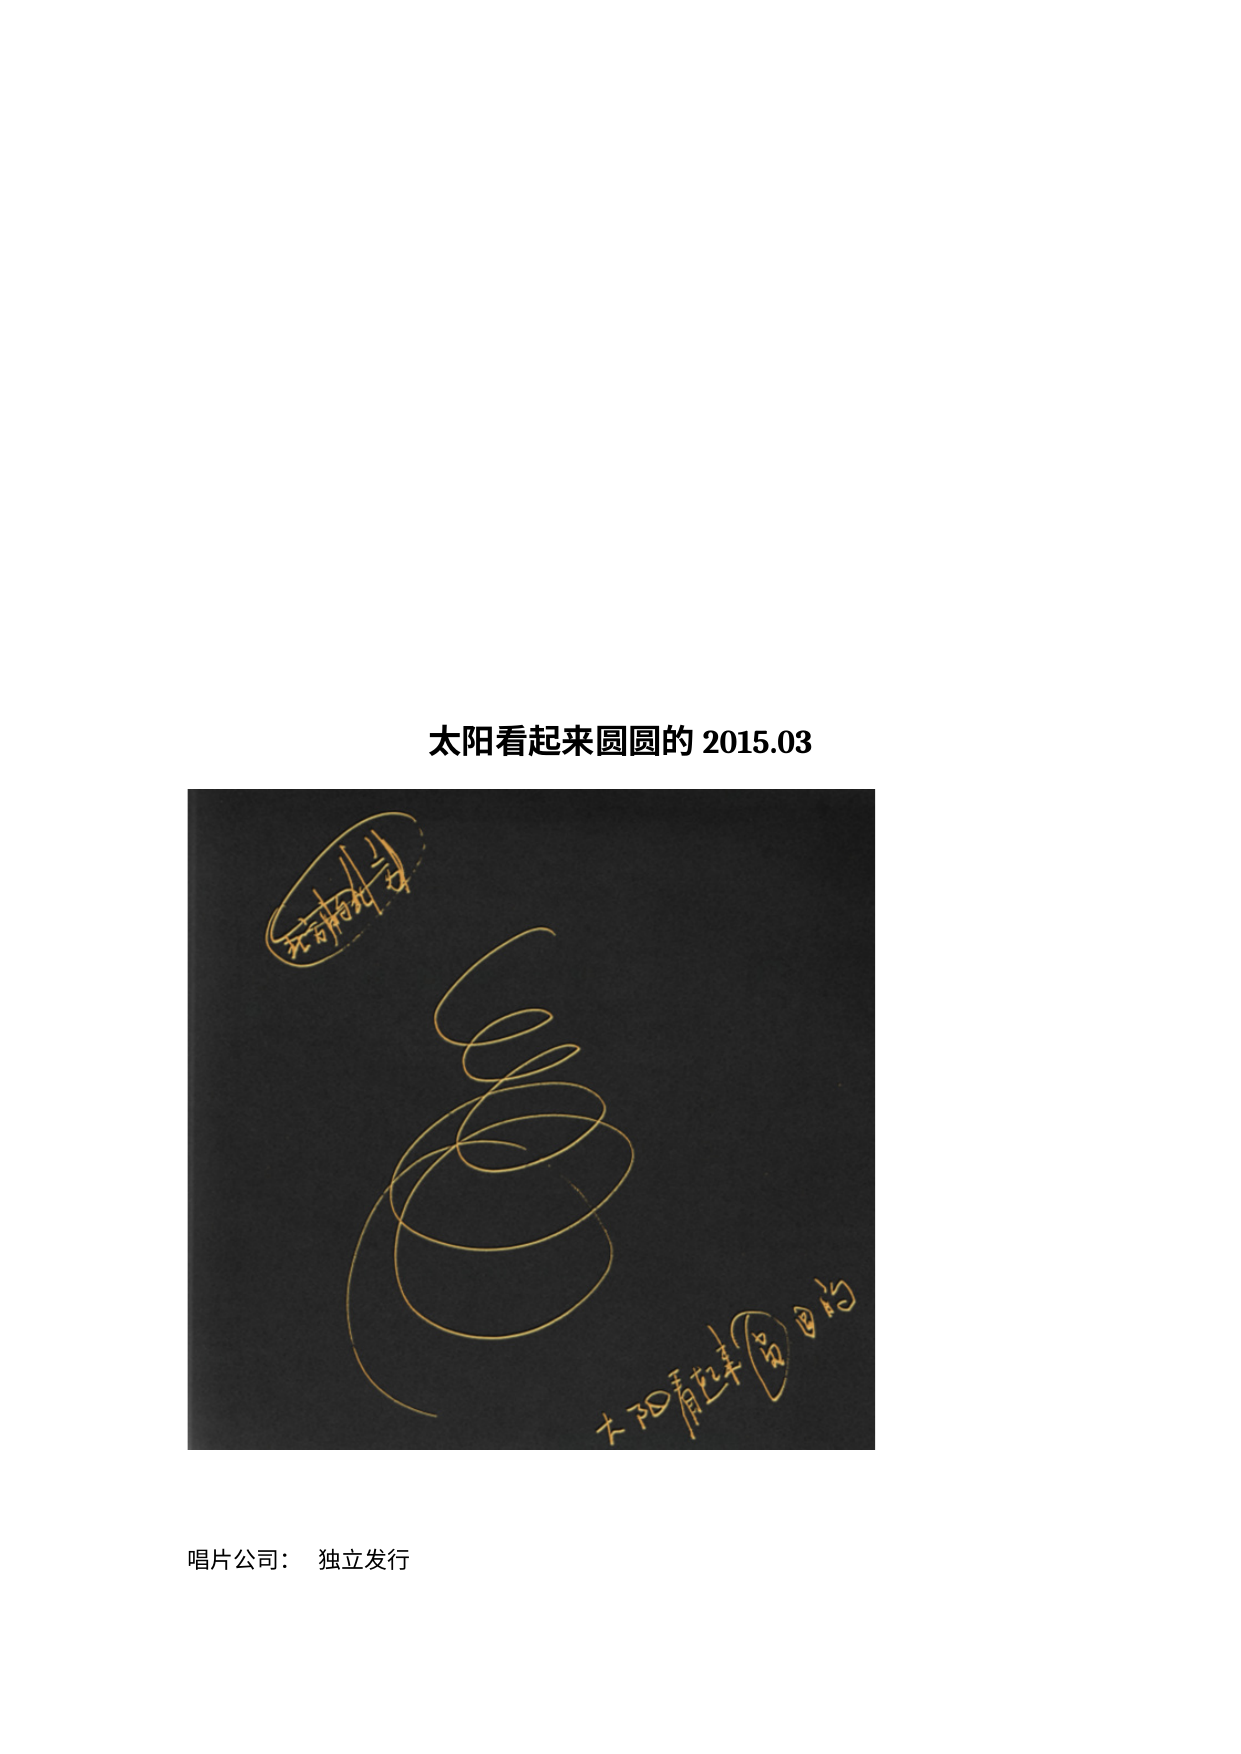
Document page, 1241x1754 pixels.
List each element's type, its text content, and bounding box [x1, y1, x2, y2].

picture [187, 789, 876, 1450]
title 太阳看起来圆圆的 2015.03 [187, 707, 1053, 772]
text 唱片公司： 独立发行 [187, 1526, 1053, 1591]
